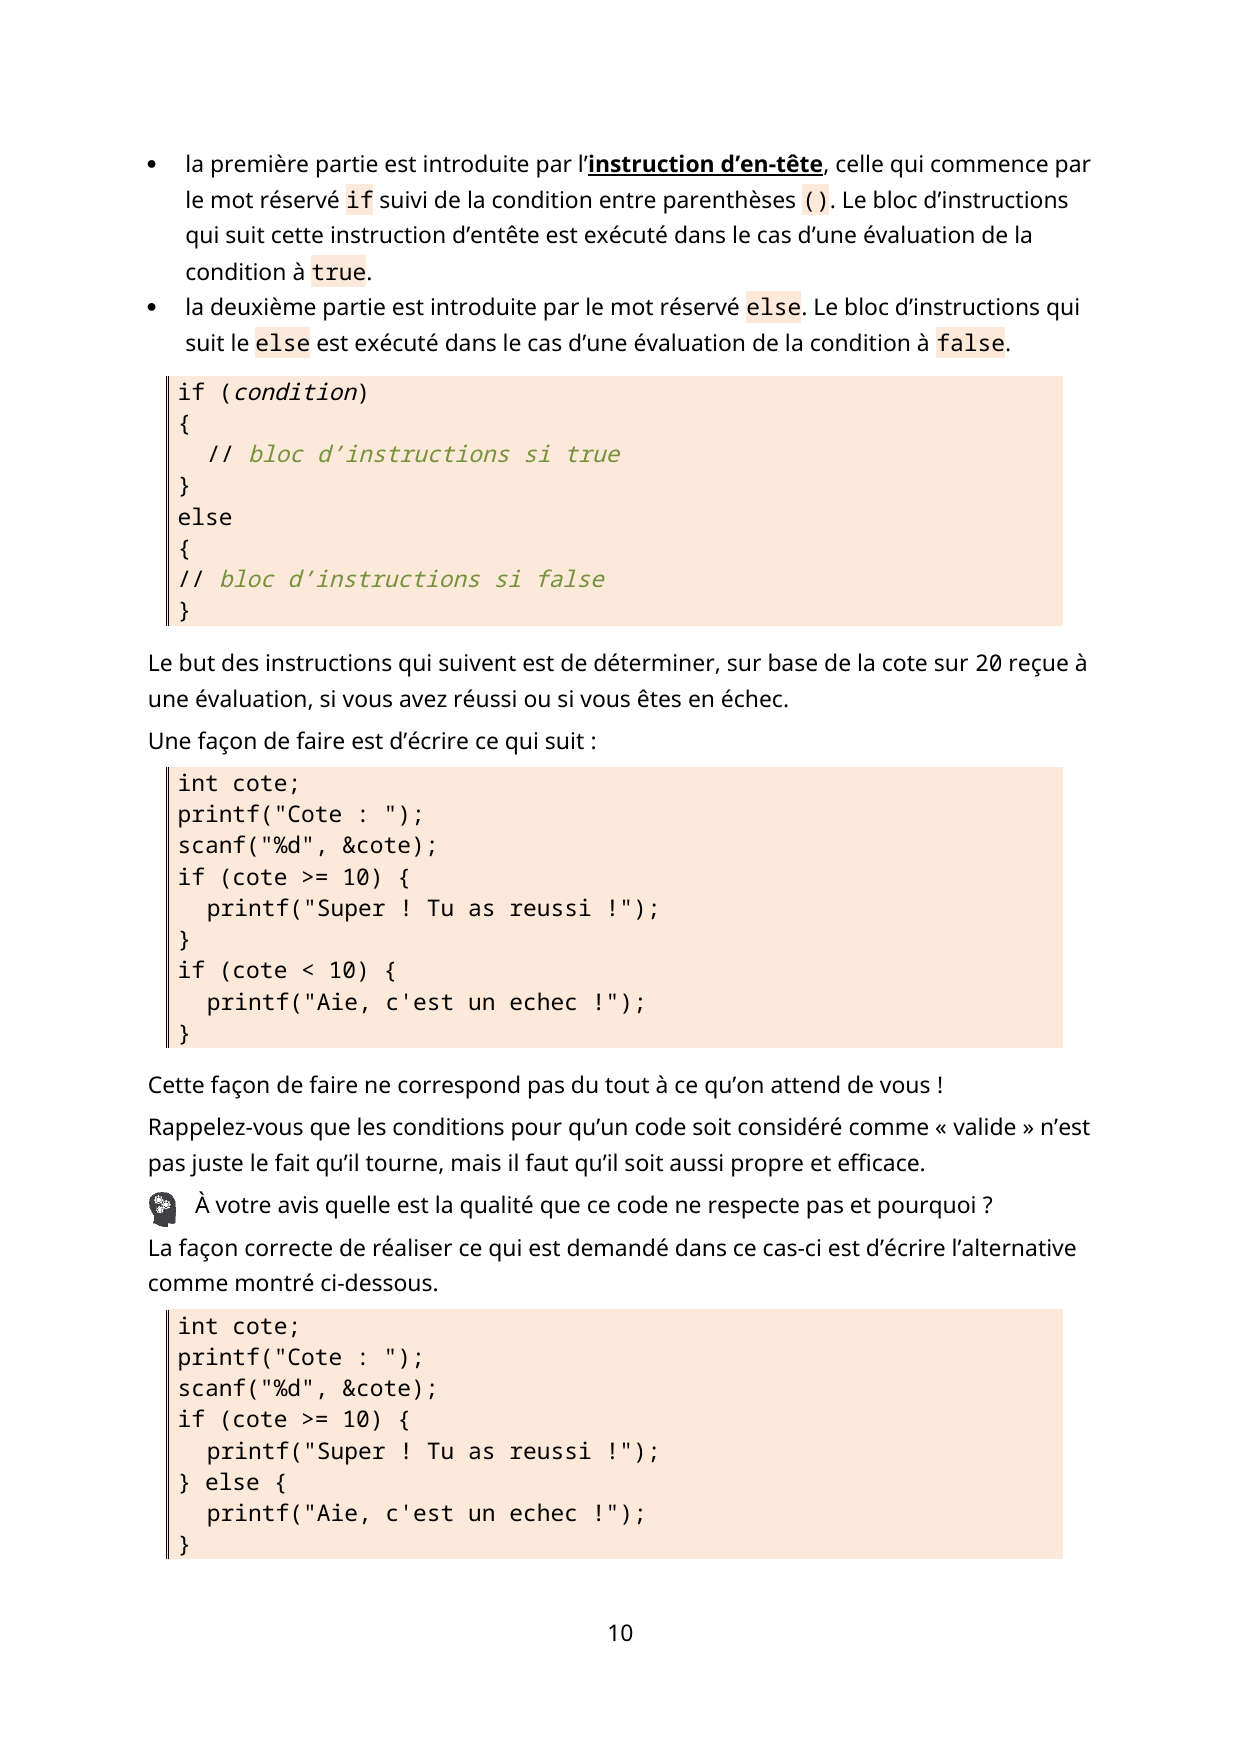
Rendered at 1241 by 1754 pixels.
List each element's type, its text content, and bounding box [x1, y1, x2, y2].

text La façon correcte de réaliser ce qui est demandé dans ce cas-ci est d’écrire l’alternative comme montré ci-dessous. [148, 1231, 1093, 1299]
text } [169, 923, 1063, 954]
text printf("Cote : "); [169, 798, 1063, 829]
text if (cote >= 10) { [169, 861, 1063, 892]
text else [169, 501, 1063, 532]
text } [169, 594, 1063, 626]
text Rappelez-vous que les conditions pour qu’un code soit considéré comme « valide » n’est pas juste le fait qu’il tourne, mais il faut qu’il soit aussi propre et efficace. [148, 1111, 1093, 1178]
list la deuxième partie est introduite par le mot réservé else. Le bloc d’instructions qui suit le else est exécuté dans le cas d’une évaluation de la condition à false. [148, 291, 1093, 358]
text Cette façon de faire ne correspond pas du tout à ce qu’on attend de vous ! [148, 1069, 1093, 1100]
text { [169, 407, 1063, 438]
text À votre avis quelle est la qualité que ce code ne respecte pas et pourquoi ? [148, 1189, 1093, 1221]
text } else { [169, 1466, 1063, 1497]
text printf("Super ! Tu as reussi !"); [169, 1434, 1063, 1466]
text } [169, 1528, 1063, 1559]
text printf("Aie, c'est un echec !"); [169, 1497, 1063, 1528]
text } [169, 1017, 1063, 1048]
text } [169, 469, 1063, 501]
text Une façon de faire est d’écrire ce qui suit : [148, 725, 1093, 756]
text Le but des instructions qui suivent est de déterminer, sur base de la cote sur 20 reçue à une évaluation, si vous avez réussi ou si vous êtes en échec. [148, 647, 1093, 714]
text printf("Super ! Tu as reussi !"); [169, 892, 1063, 923]
text int cote; [169, 767, 1063, 798]
text printf("Cote : "); [169, 1341, 1063, 1372]
text { [169, 532, 1063, 563]
list la première partie est introduite par l’instruction d’en-tête, celle qui commence par le mot réservé if suivi de la condition entre parenthèses (). Le bloc d’instructions qui suit cette instruction d’entête est exécuté dans le cas d’une évaluation de la condition à true. [148, 148, 1093, 287]
text // bloc d’instructions si true [169, 438, 1063, 469]
text if (cote >= 10) { [169, 1403, 1063, 1434]
text scanf("%d", &cote); [169, 1372, 1063, 1403]
text if (condition) [205, 376, 1063, 407]
text int cote; [166, 1309, 1063, 1341]
text scanf("%d", &cote); [169, 829, 1063, 861]
text printf("Aie, c'est un echec !"); [169, 986, 1063, 1017]
text // bloc d’instructions si false [169, 563, 1063, 594]
text if (cote < 10) { [169, 954, 1063, 986]
